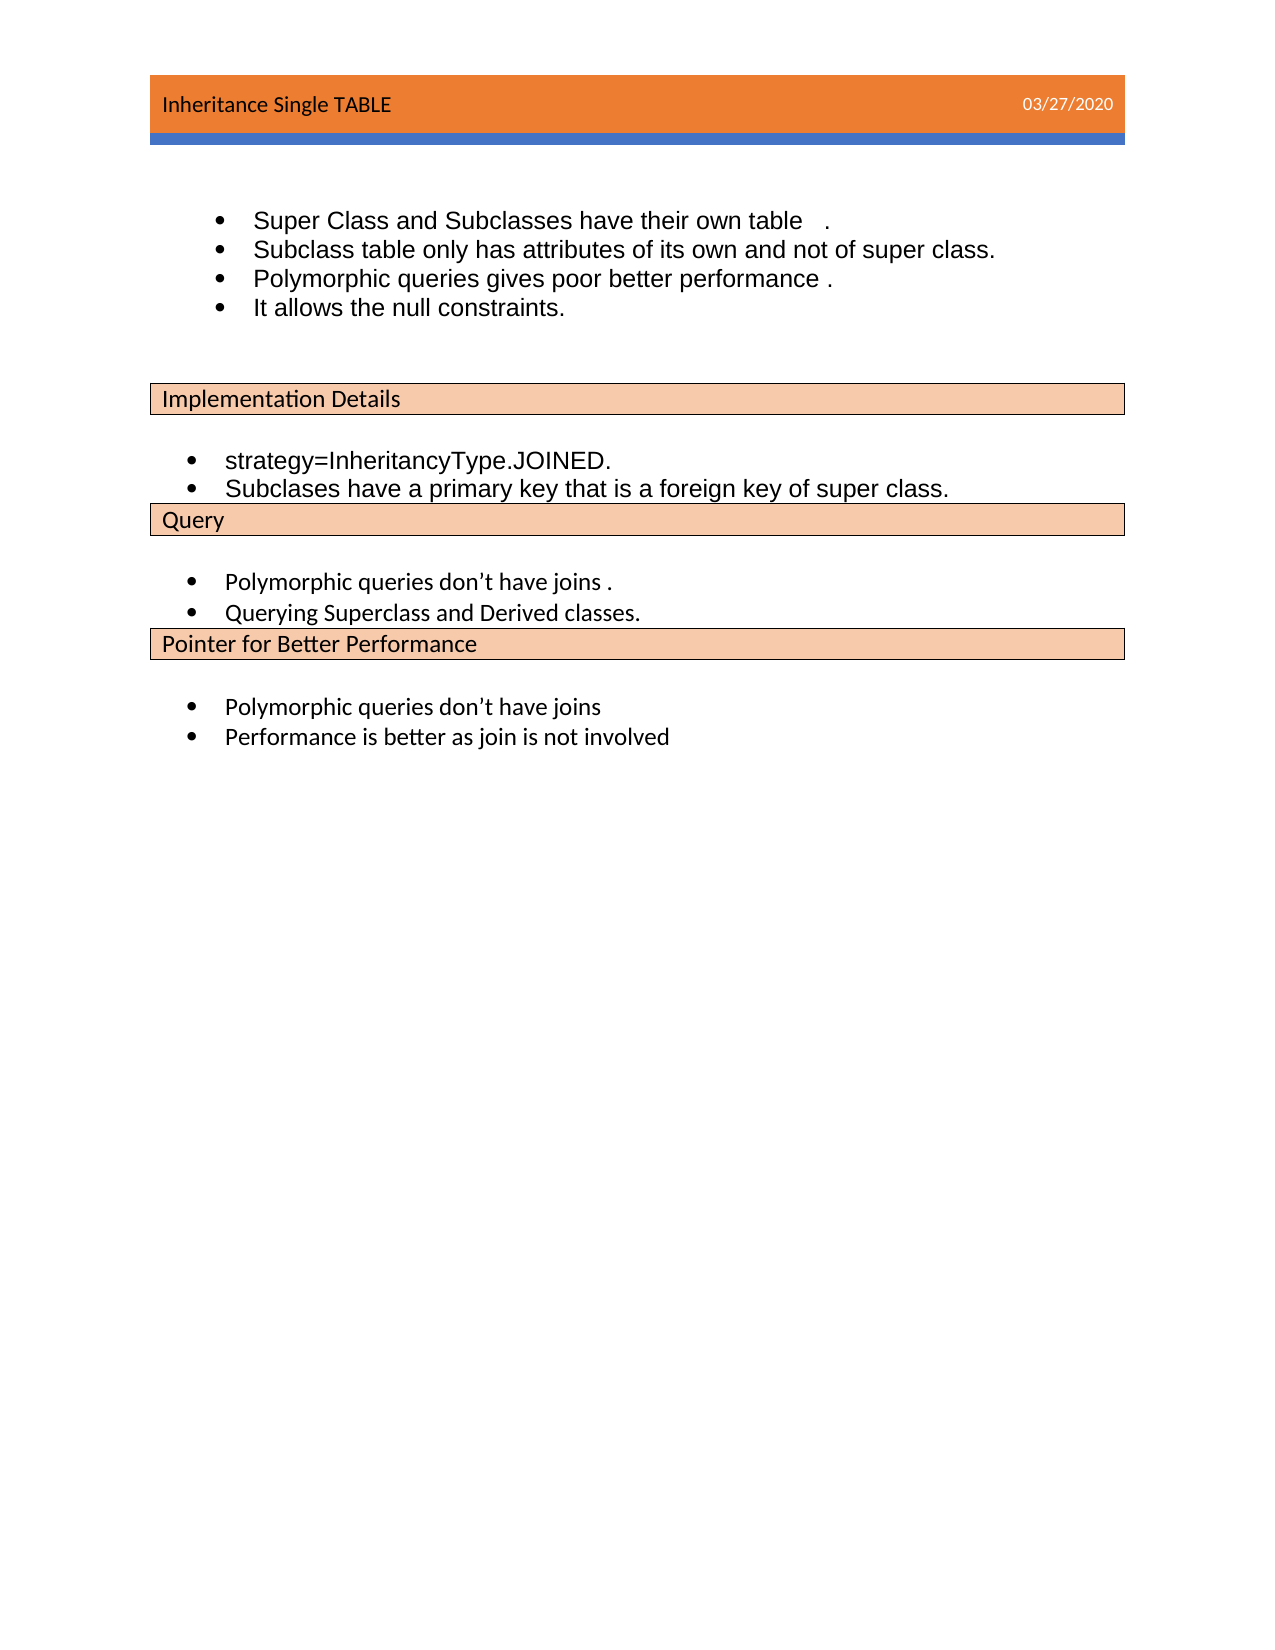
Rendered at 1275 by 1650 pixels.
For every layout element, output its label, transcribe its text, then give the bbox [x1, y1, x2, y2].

list Polymorphic queries don’t have joins [187, 691, 1125, 721]
list Polymorphic queries gives poor better performance . [216, 264, 1125, 293]
list Polymorphic queries don’t have joins . [187, 566, 1125, 597]
list Super Class and Subclasses have their own table . [216, 206, 1125, 235]
list It allows the null constraints. [216, 293, 1125, 321]
list Subclases have a primary key that is a foreign key of super class. [187, 474, 1125, 503]
list Performance is better as join is not involved [187, 721, 1125, 752]
table_header Query [151, 504, 1124, 535]
table_header Pointer for Better Performance [151, 629, 1124, 659]
list Subclass table only has attributes of its own and not of super class. [216, 235, 1125, 264]
table_header Implementation Details [151, 384, 1124, 414]
list strategy=InheritancyType.JOINED. [187, 446, 1125, 474]
list Querying Superclass and Derived classes. [187, 597, 1125, 627]
